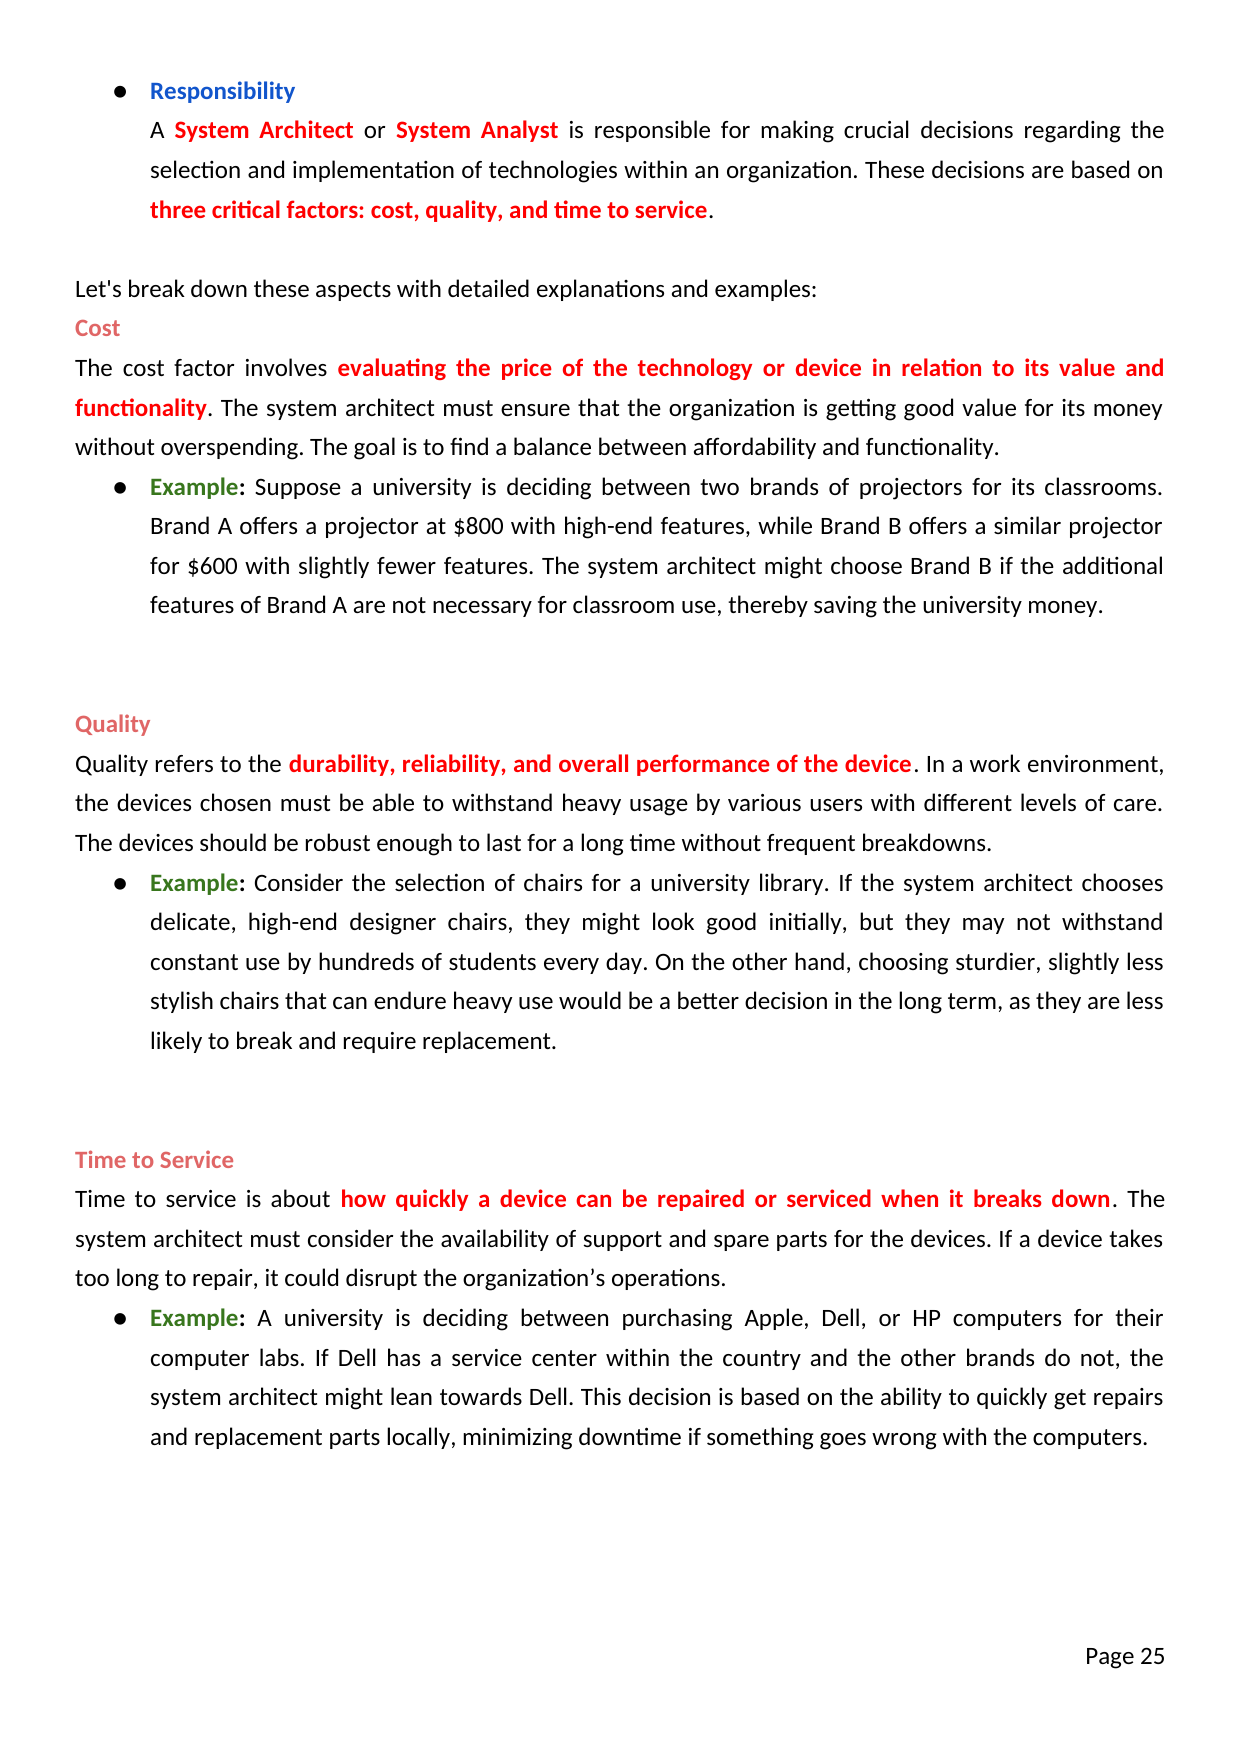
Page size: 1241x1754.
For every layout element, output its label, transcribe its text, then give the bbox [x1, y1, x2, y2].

text Time to service is about how quickly a device can be repaired or serviced when it breaks down. The system architect must consider the availability of support and spare parts for the devices. If a device takes too long to repair, it could disrupt the organization’s operations. [75, 1183, 1165, 1293]
text Let's break down these aspects with detailed explanations and examples: [75, 273, 1165, 303]
text Time to Service [75, 1144, 1165, 1174]
text Cost [75, 312, 1165, 343]
text Quality [75, 708, 1165, 739]
text Quality refers to the durability, reliability, and overall performance of the device. In a work environment, the devices chosen must be able to withstand heavy usage by various users with different levels of care. The devices should be robust enough to last for a long time without frequent breakdowns. [75, 748, 1165, 858]
list Example: Suppose a university is deciding between two brands of projectors for its classrooms. Brand A offers a projector at $800 with high-end features, while Brand B offers a similar projector for $600 with slightly fewer features. The system architect might choose Brand B if the additional features of Brand A are not necessary for classroom use, thereby saving the university money. [112, 471, 1165, 620]
list Example: Consider the selection of chairs for a university library. If the system architect chooses delicate, high-end designer chairs, they might look good initially, but they may not withstand constant use by hundreds of students every day. On the other hand, choosing sturdier, slightly less stylish chairs that can endure heavy use would be a better decision in the long term, as they are less likely to break and require replacement. [112, 867, 1165, 1056]
text A System Architect or System Analyst is responsible for making crucial decisions regarding the selection and implementation of technologies within an organization. These decisions are based on three critical factors: cost, quality, and time to service. [150, 114, 1165, 224]
text The cost factor involves evaluating the price of the technology or device in relation to its value and functionality. The system architect must ensure that the organization is getting good value for its money without overspending. The goal is to find a balance between affordability and functionality. [75, 352, 1165, 462]
list Example: A university is deciding between purchasing Apple, Dell, or HP computers for their computer labs. If Dell has a service center within the country and the other brands do not, the system architect might lean towards Dell. This decision is based on the ability to quickly get repairs and replacement parts locally, minimizing downtime if something goes wrong with the computers. [112, 1302, 1165, 1451]
list Responsibility [112, 75, 1165, 106]
